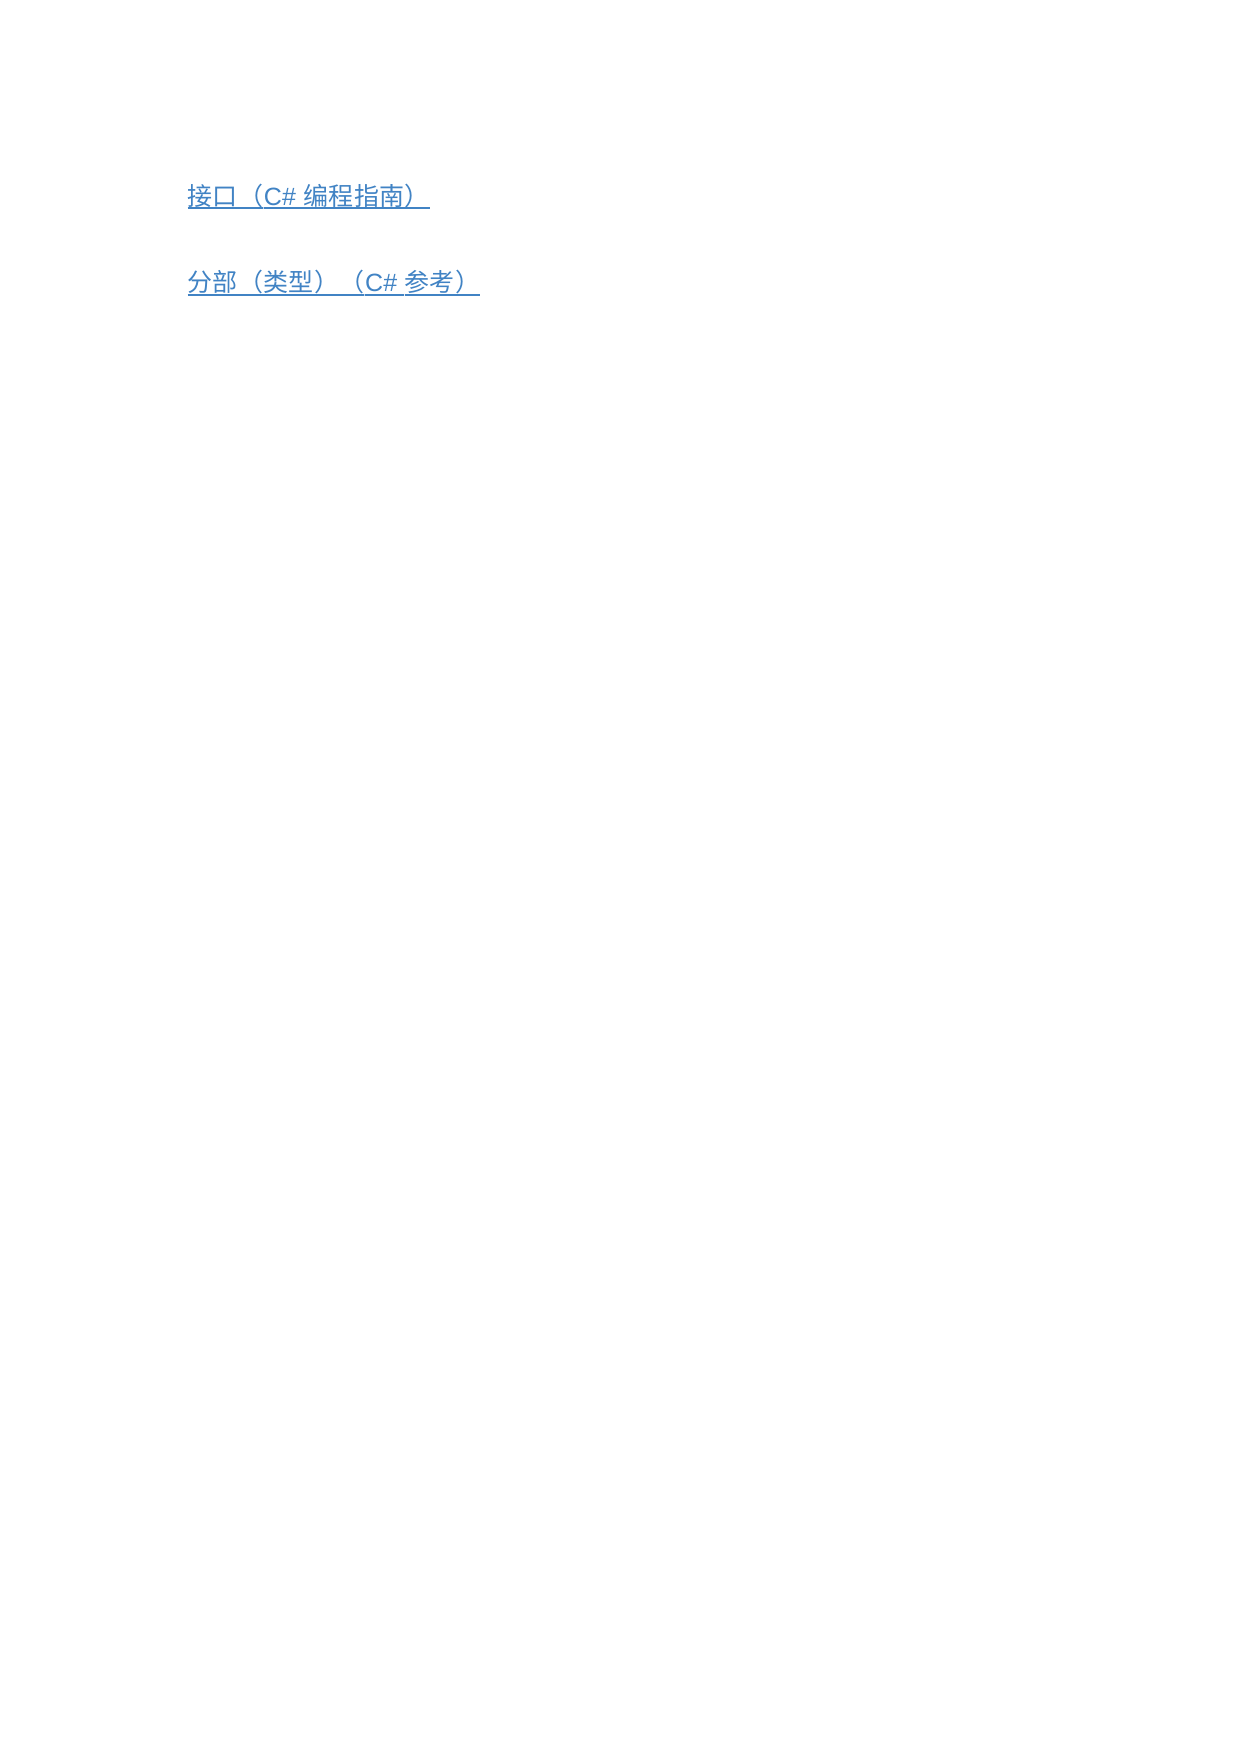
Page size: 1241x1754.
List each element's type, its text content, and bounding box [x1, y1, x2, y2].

text 分部（类型）（C# 参考） [187, 248, 1053, 313]
text 接口（C# 编程指南） [187, 162, 1053, 227]
